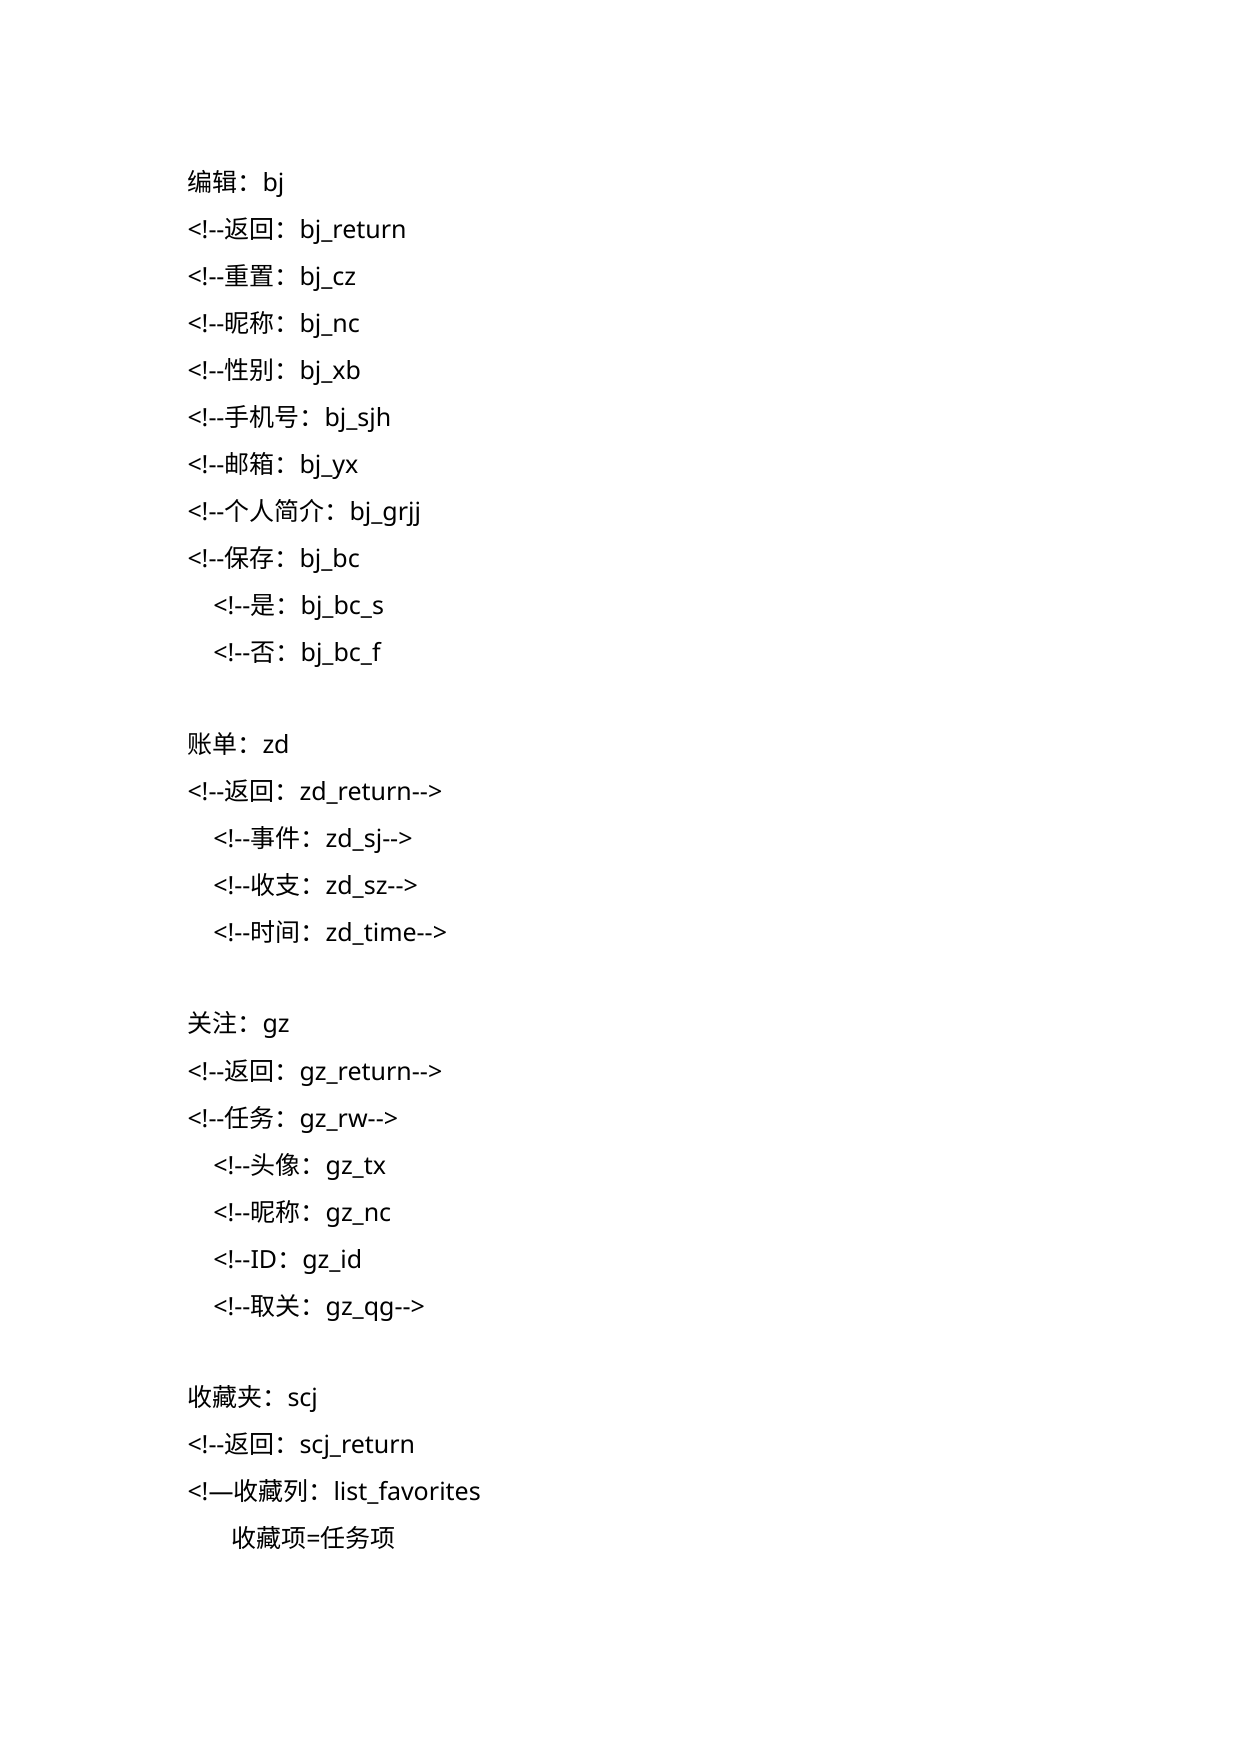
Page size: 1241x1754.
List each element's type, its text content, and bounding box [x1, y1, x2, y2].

text <!--保存：bj_bc [187, 539, 1053, 575]
text <!--否：bj_bc_f [187, 633, 1053, 669]
text <!--返回：gz_return--> [187, 1051, 1053, 1087]
text <!--时间：zd_time--> [187, 912, 1053, 949]
text <!--个人简介：bj_grjj [187, 492, 1053, 528]
text <!--取关：gz_qg--> [187, 1286, 1053, 1323]
text <!--性别：bj_xb [187, 350, 1053, 387]
text <!--返回：scj_return [187, 1425, 1053, 1461]
text <!--返回：bj_return [187, 209, 1053, 245]
text 收藏项=任务项 [187, 1519, 1053, 1555]
text 收藏夹：scj [187, 1378, 1053, 1414]
text <!--是：bj_bc_s [187, 586, 1053, 622]
text 账单：zd [187, 724, 1053, 760]
text <!--昵称：bj_nc [187, 303, 1053, 339]
text <!—收藏列：list_favorites [187, 1472, 1053, 1508]
text <!--任务：gz_rw--> [187, 1098, 1053, 1134]
text <!--重置：bj_cz [187, 256, 1053, 292]
text <!--手机号：bj_sjh [187, 397, 1053, 434]
text <!--ID：gz_id [187, 1239, 1053, 1276]
text <!--收支：zd_sz--> [187, 865, 1053, 902]
text 关注：gz [187, 1004, 1053, 1040]
text <!--邮箱：bj_yx [187, 444, 1053, 481]
text <!--事件：zd_sj--> [187, 818, 1053, 854]
text <!--返回：zd_return--> [187, 771, 1053, 807]
text <!--头像：gz_tx [187, 1145, 1053, 1181]
text 编辑：bj [187, 162, 1053, 198]
text <!--昵称：gz_nc [187, 1192, 1053, 1228]
